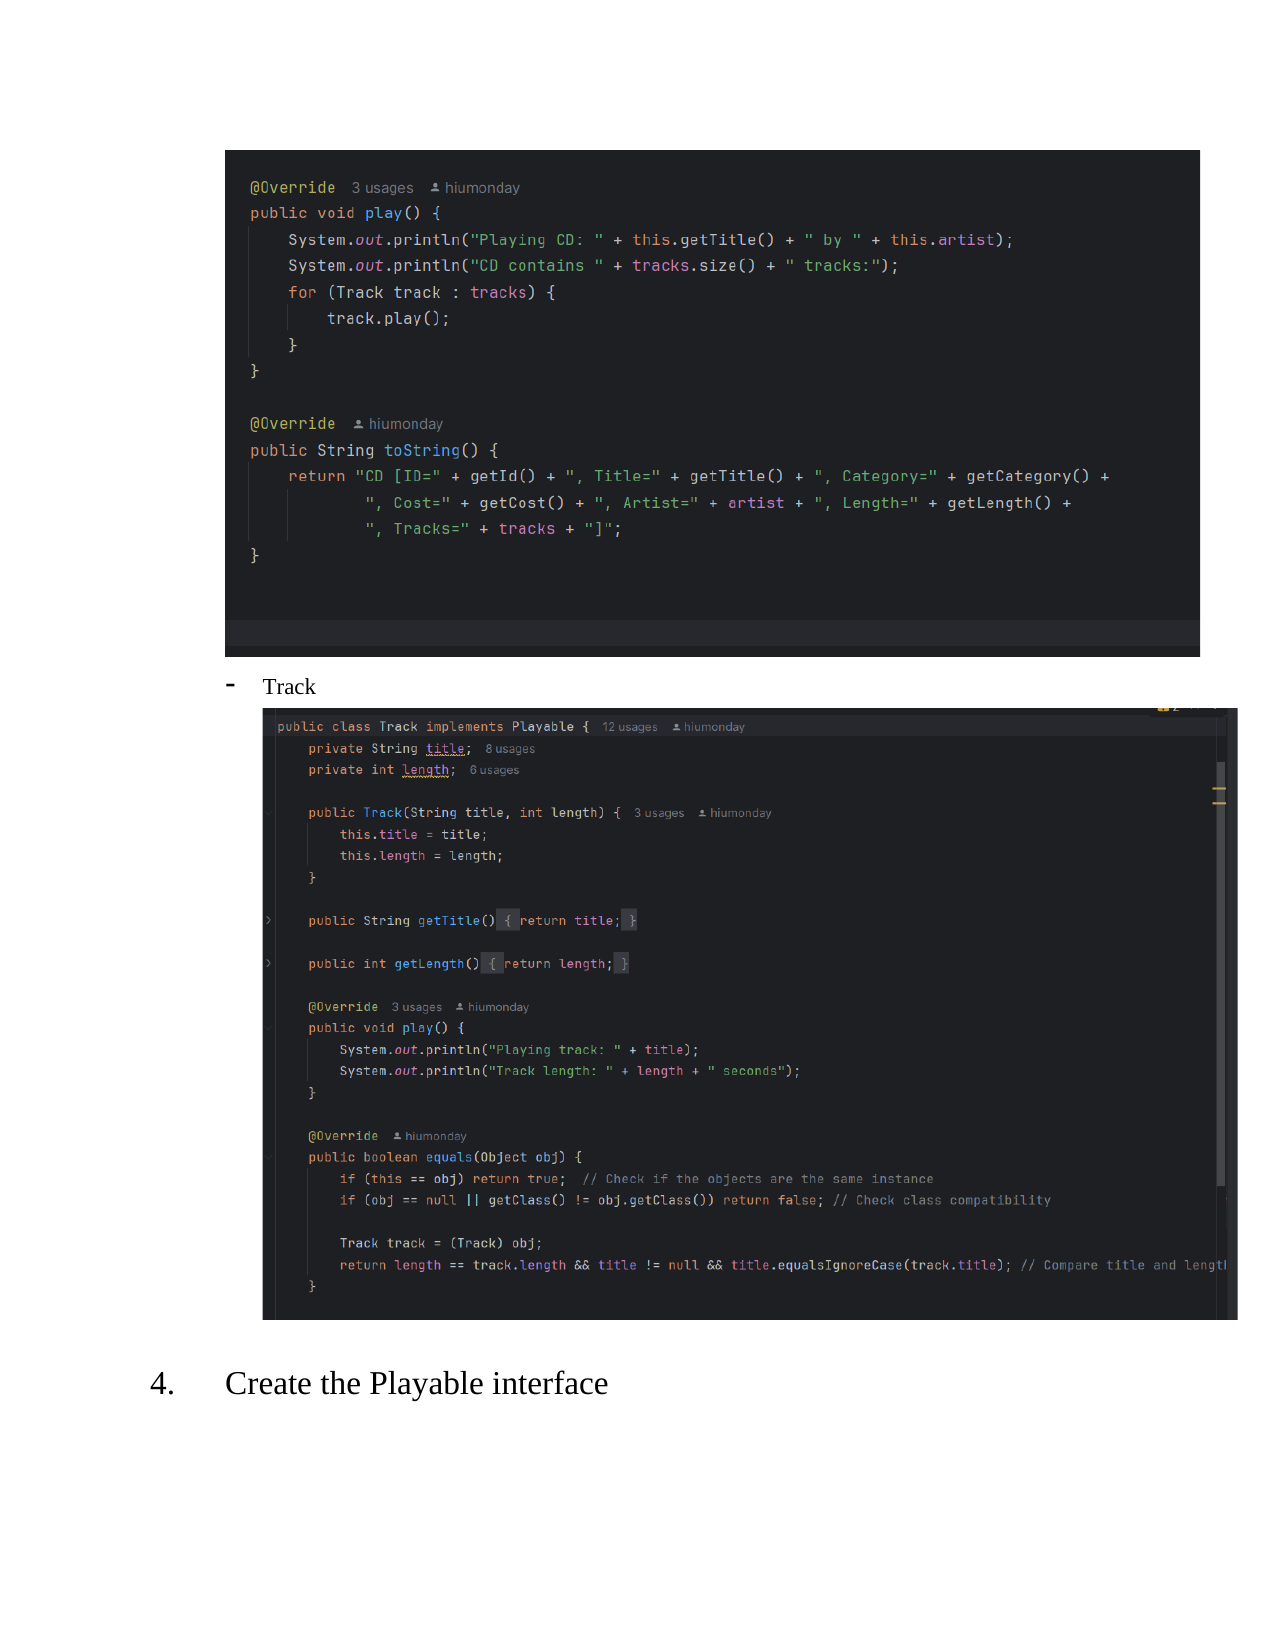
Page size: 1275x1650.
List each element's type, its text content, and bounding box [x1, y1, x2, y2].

list Track [225, 659, 1125, 704]
picture [262, 708, 1238, 1320]
list Create the Playable interface [150, 1363, 1125, 1402]
picture [225, 150, 1200, 657]
